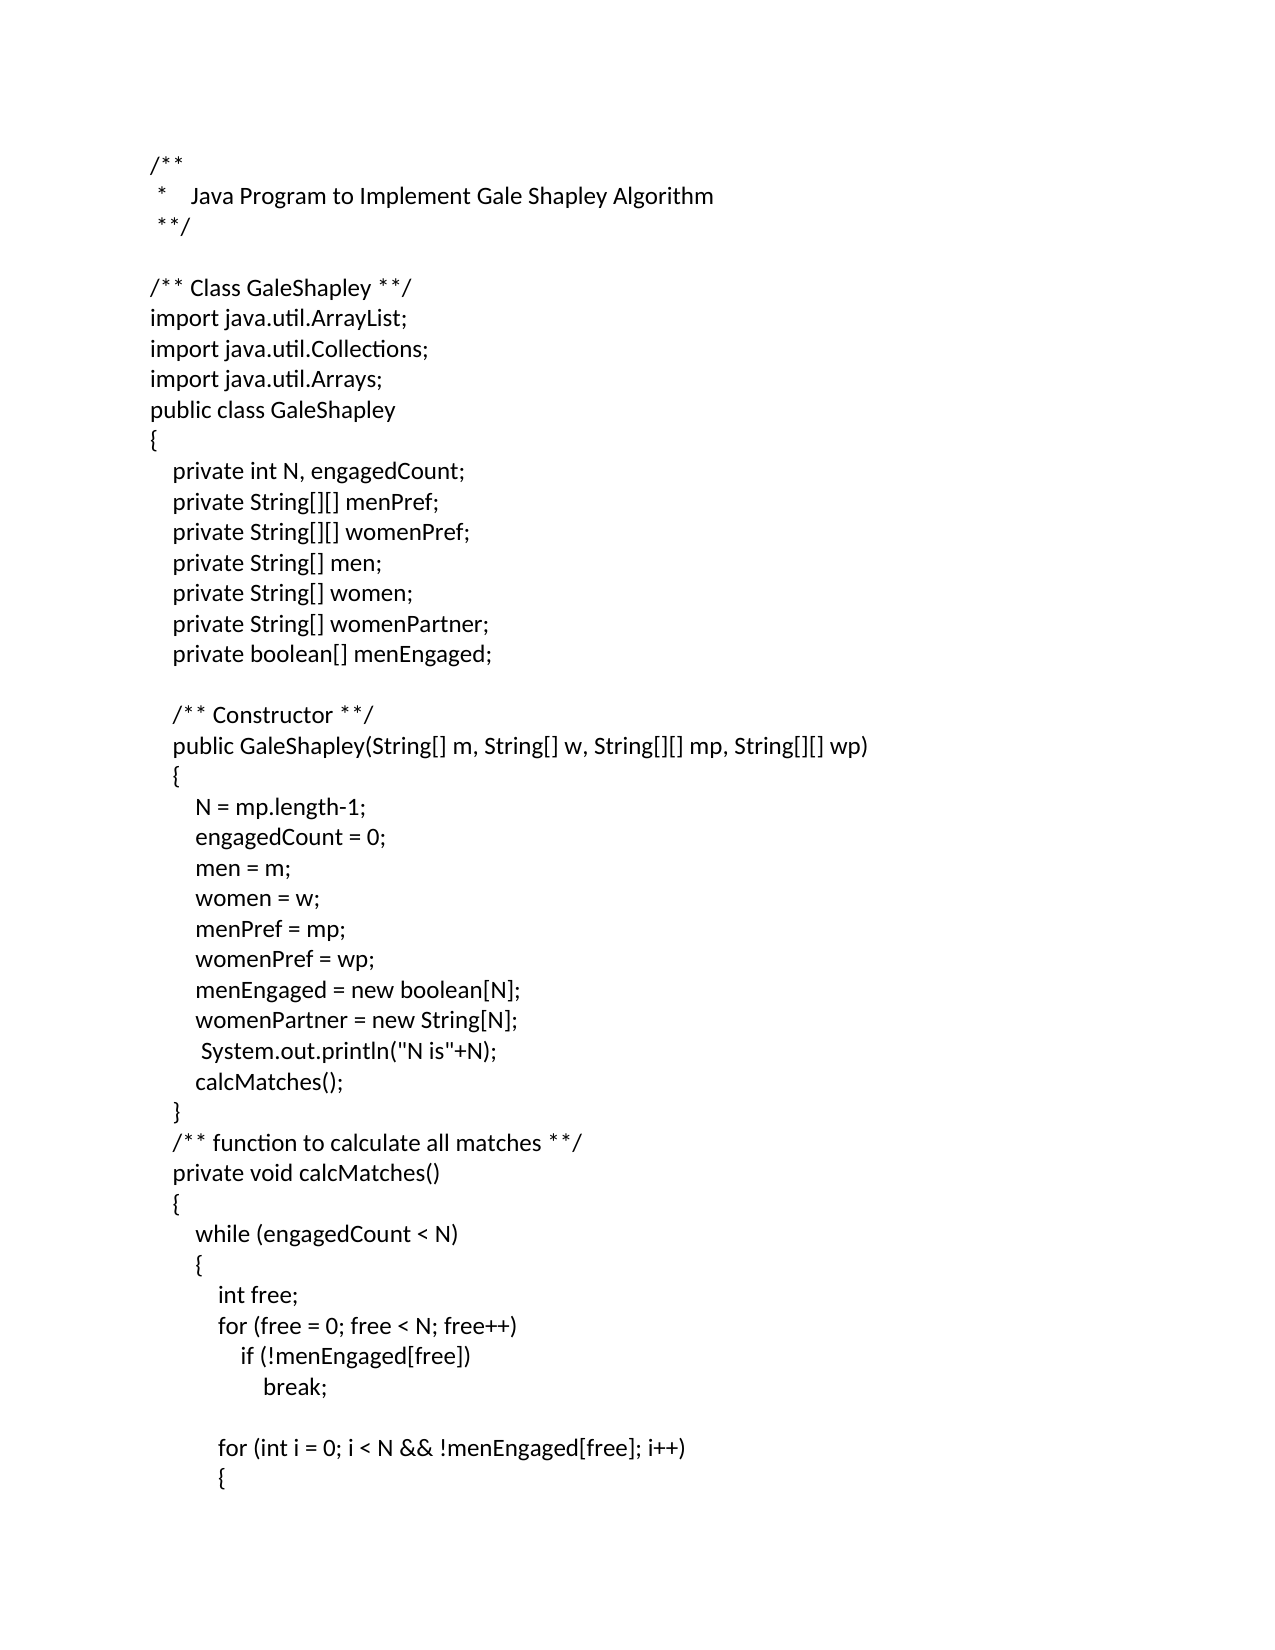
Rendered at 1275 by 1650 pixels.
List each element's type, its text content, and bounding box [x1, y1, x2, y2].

text import java.util.Collections; [150, 333, 1125, 364]
text import java.util.ArrayList; [150, 303, 1125, 333]
text int free; [150, 1279, 1125, 1310]
text women = w; [150, 882, 1125, 913]
text calcMatches(); [150, 1066, 1125, 1096]
text import java.util.Arrays; [150, 364, 1125, 394]
text private String[] men; [150, 547, 1125, 577]
text menPref = mp; [150, 913, 1125, 943]
text { [150, 1188, 1125, 1218]
text } [150, 1096, 1125, 1127]
text **/ [150, 211, 1125, 242]
text while (engagedCount < N) [150, 1218, 1125, 1249]
text if (!menEngaged[free]) [150, 1340, 1125, 1371]
text System.out.println("N is"+N); [150, 1035, 1125, 1066]
text private boolean[] menEngaged; [150, 638, 1125, 669]
text break; [150, 1371, 1125, 1401]
text private int N, engagedCount; [150, 455, 1125, 486]
text /** [150, 150, 1125, 181]
text { [150, 425, 1125, 455]
text private String[][] womenPref; [150, 516, 1125, 547]
text N = mp.length-1; [150, 791, 1125, 821]
text * Java Program to Implement Gale Shapley Algorithm [150, 181, 1125, 211]
text private String[] women; [150, 577, 1125, 608]
text womenPref = wp; [150, 943, 1125, 974]
text for (int i = 0; i < N && !menEngaged[free]; i++) [150, 1432, 1125, 1462]
text { [150, 760, 1125, 791]
text private String[] womenPartner; [150, 608, 1125, 638]
text /** Constructor **/ [150, 699, 1125, 730]
text engagedCount = 0; [150, 821, 1125, 852]
text { [150, 1249, 1125, 1279]
text private String[][] menPref; [150, 486, 1125, 516]
text womenPartner = new String[N]; [150, 1004, 1125, 1035]
text { [150, 1462, 1125, 1493]
text menEngaged = new boolean[N]; [150, 974, 1125, 1004]
text /** function to calculate all matches **/ [150, 1127, 1125, 1157]
text public class GaleShapley [150, 394, 1125, 425]
text men = m; [150, 852, 1125, 882]
text public GaleShapley(String[] m, String[] w, String[][] mp, String[][] wp) [150, 730, 1125, 760]
text for (free = 0; free < N; free++) [150, 1310, 1125, 1340]
text private void calcMatches() [150, 1157, 1125, 1188]
text /** Class GaleShapley **/ [150, 272, 1125, 303]
